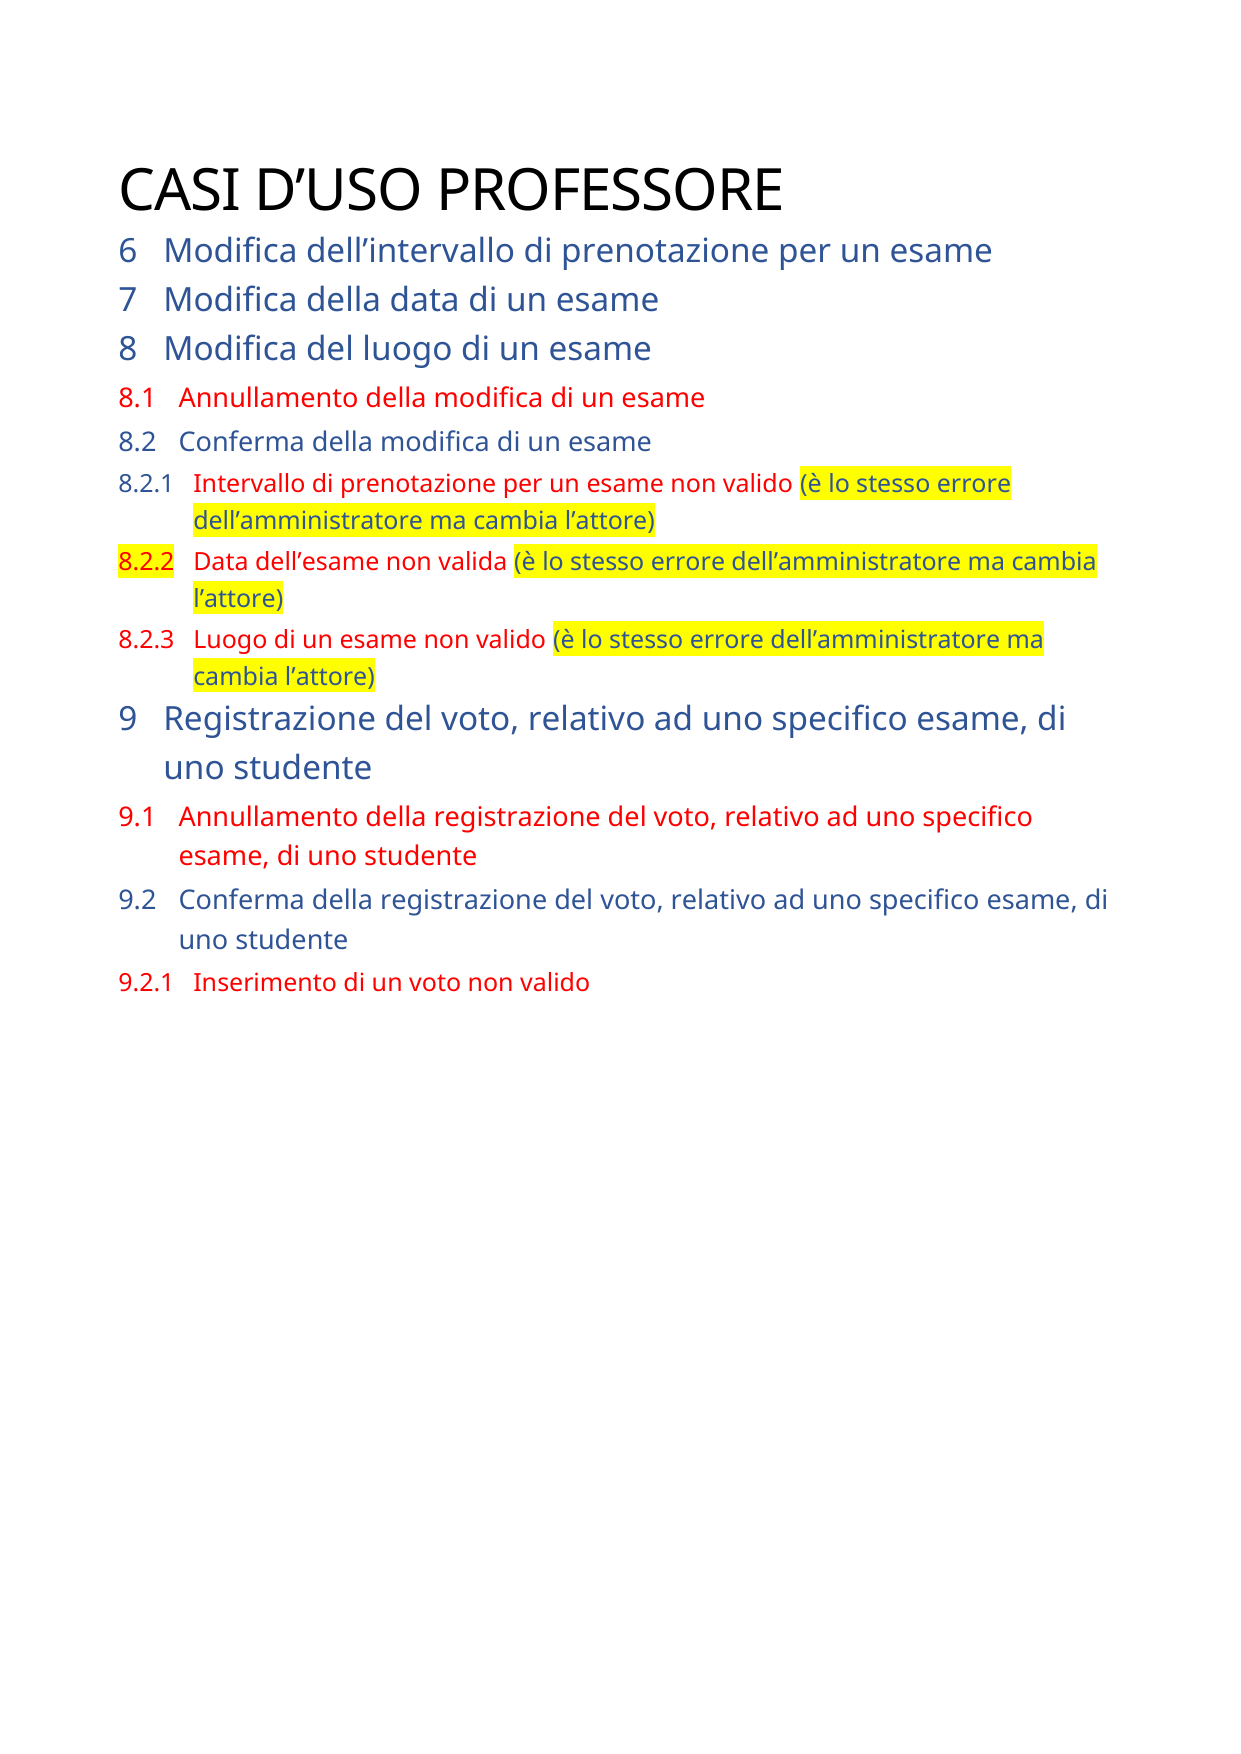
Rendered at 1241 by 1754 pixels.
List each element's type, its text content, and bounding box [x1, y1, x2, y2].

subtitle Conferma della registrazione del voto, relativo ad uno specifico esame, di uno studente [118, 881, 1122, 957]
subtitle Annullamento della registrazione del voto, relativo ad uno specifico esame, di uno studente [118, 797, 1122, 874]
subtitle Modifica dell’intervallo di prenotazione per un esame [118, 227, 1122, 272]
subtitle Annullamento della modifica di un esame [118, 378, 1122, 415]
subtitle Modifica della data di un esame [118, 276, 1122, 321]
subtitle Conferma della modifica di un esame [118, 422, 1122, 459]
subtitle Modifica del luogo di un esame [118, 325, 1122, 370]
subtitle Data dell’esame non valida (è lo stesso errore dell’amministratore ma cambia l’attore) [118, 544, 1122, 614]
subtitle Intervallo di prenotazione per un esame non valido (è lo stesso errore dell’amministratore ma cambia l’attore) [118, 466, 1122, 537]
subtitle Luogo di un esame non valido (è lo stesso errore dell’amministratore ma cambia l’attore) [118, 621, 1122, 692]
subtitle Registrazione del voto, relativo ad uno specifico esame, di uno studente [118, 695, 1122, 789]
title CASI D’USO PROFESSORE [118, 148, 1122, 227]
subtitle Inserimento di un voto non valido [118, 964, 1122, 999]
